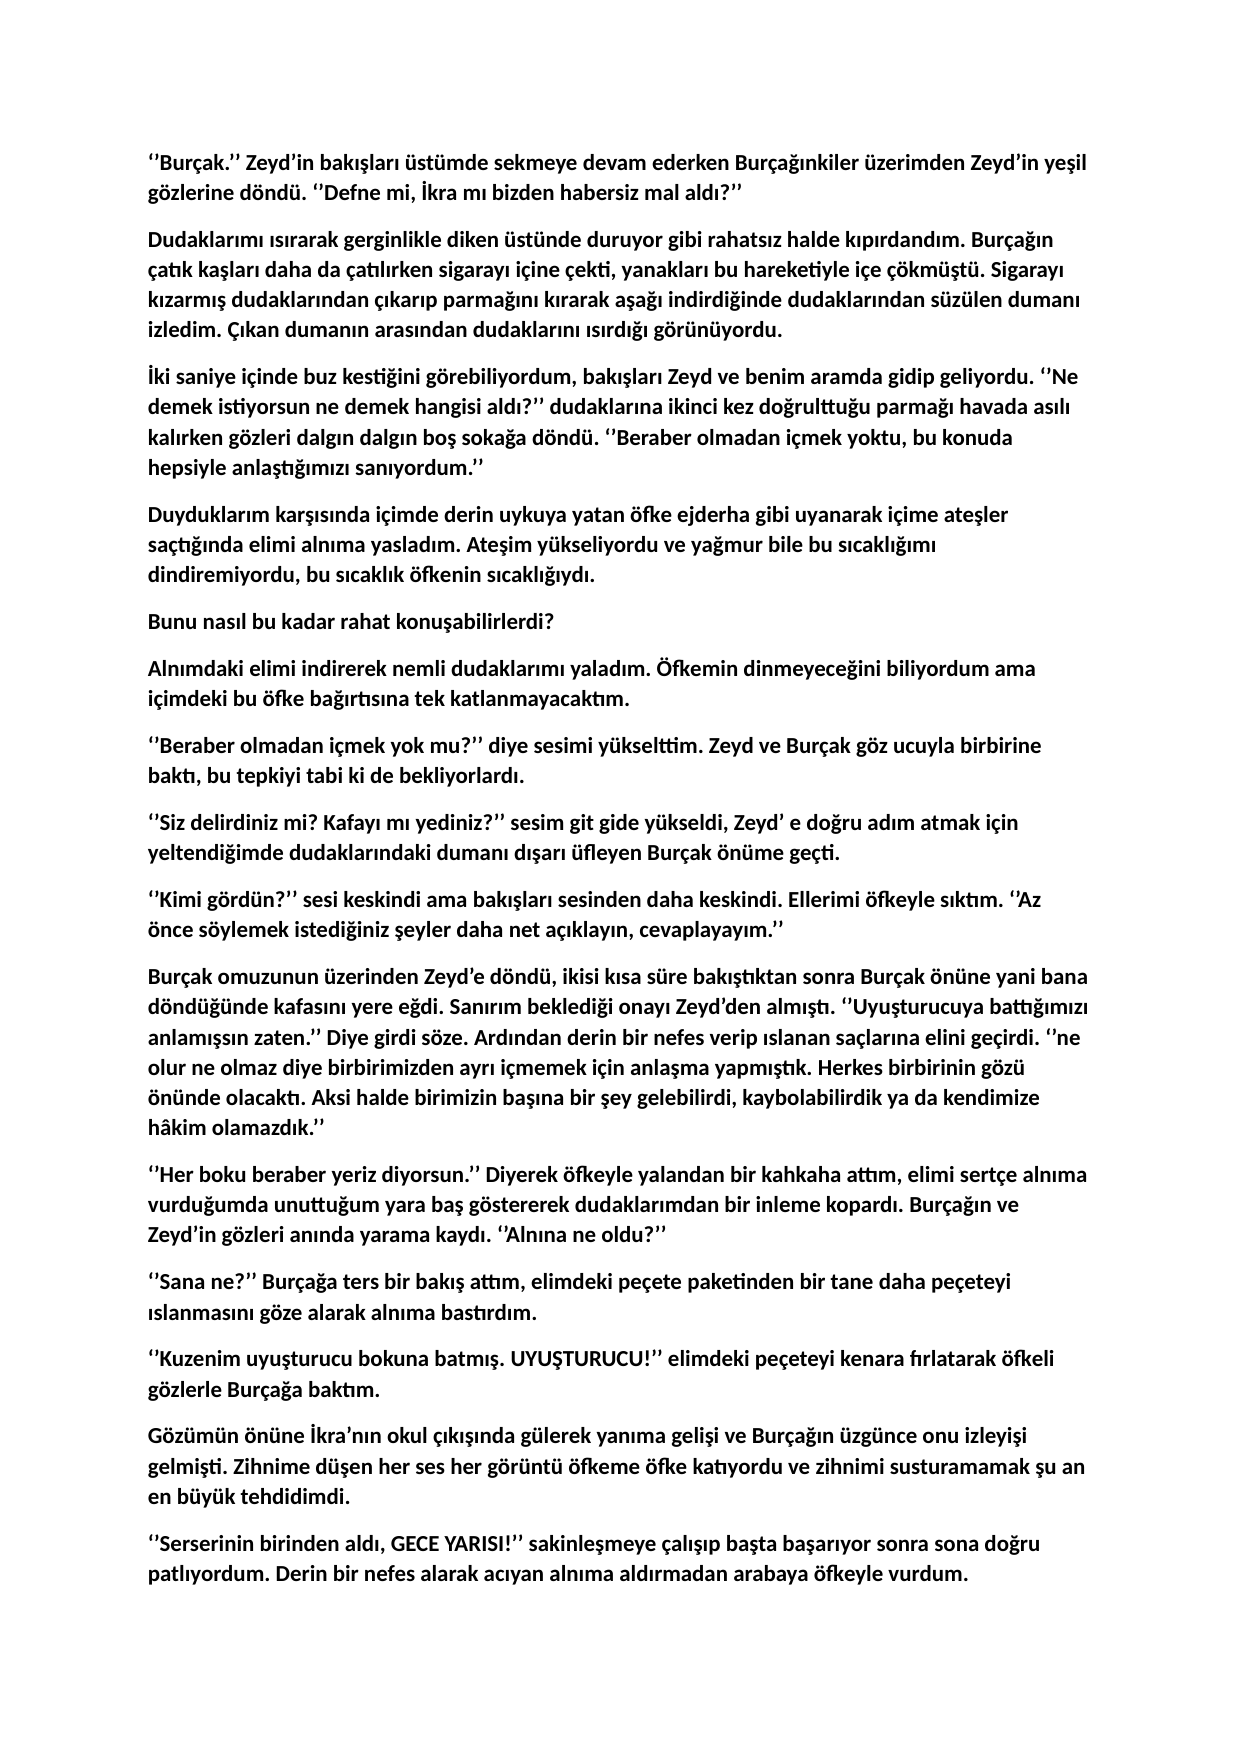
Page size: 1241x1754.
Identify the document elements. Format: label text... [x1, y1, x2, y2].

text ‘’Her boku beraber yeriz diyorsun.’’ Diyerek öfkeyle yalandan bir kahkaha attım, elimi sertçe alnıma vurduğumda unuttuğum yara baş göstererek dudaklarımdan bir inleme kopardı. Burçağın ve Zeyd’in gözleri anında yarama kaydı. ‘’Alnına ne oldu?’’ [148, 1160, 1093, 1248]
text ‘’Serserinin birinden aldı, GECE YARISI!’’ sakinleşmeye çalışıp başta başarıyor sonra sona doğru patlıyordum. Derin bir nefes alarak acıyan alnıma aldırmadan arabaya öfkeyle vurdum. [148, 1529, 1093, 1587]
text ‘’Beraber olmadan içmek yok mu?’’ diye sesimi yükselttim. Zeyd ve Burçak göz ucuyla birbirine baktı, bu tepkiyi tabi ki de bekliyorlardı. [148, 731, 1093, 789]
text Bunu nasıl bu kadar rahat konuşabilirlerdi? [148, 607, 1093, 635]
text ‘’Sana ne?’’ Burçağa ters bir bakış attım, elimdeki peçete paketinden bir tane daha peçeteyi ıslanmasını göze alarak alnıma bastırdım. [148, 1267, 1093, 1326]
text Burçak omuzunun üzerinden Zeyd’e döndü, ikisi kısa süre bakıştıktan sonra Burçak önüne yani bana döndüğünde kafasını yere eğdi. Sanırım beklediği onayı Zeyd’den almıştı. ‘’Uyuşturucuya battığımızı anlamışsın zaten.’’ Diye girdi söze. Ardından derin bir nefes verip ıslanan saçlarına elini geçirdi. ‘’ne olur ne olmaz diye birbirimizden ayrı içmemek için anlaşma yapmıştık. Herkes birbirinin gözü önünde olacaktı. Aksi halde birimizin başına bir şey gelebilirdi, kaybolabilirdik ya da kendimize hâkim olamazdık.’’ [148, 962, 1093, 1141]
text İki saniye içinde buz kestiğini görebiliyordum, bakışları Zeyd ve benim aramda gidip geliyordu. ‘’Ne demek istiyorsun ne demek hangisi aldı?’’ dudaklarına ikinci kez doğrulttuğu parmağı havada asılı kalırken gözleri dalgın dalgın boş sokağa döndü. ‘’Beraber olmadan içmek yoktu, bu konuda hepsiyle anlaştığımızı sanıyordum.’’ [148, 362, 1093, 481]
text ‘’Siz delirdiniz mi? Kafayı mı yediniz?’’ sesim git gide yükseldi, Zeyd’ e doğru adım atmak için yeltendiğimde dudaklarındaki dumanı dışarı üfleyen Burçak önüme geçti. [148, 808, 1093, 866]
text Gözümün önüne İkra’nın okul çıkışında gülerek yanıma gelişi ve Burçağın üzgünce onu izleyişi gelmişti. Zihnime düşen her ses her görüntü öfkeme öfke katıyordu ve zihnimi susturamamak şu an en büyük tehdidimdi. [148, 1422, 1093, 1510]
text Duyduklarım karşısında içimde derin uykuya yatan öfke ejderha gibi uyanarak içime ateşler saçtığında elimi alnıma yasladım. Ateşim yükseliyordu ve yağmur bile bu sıcaklığımı dindiremiyordu, bu sıcaklık öfkenin sıcaklığıydı. [148, 500, 1093, 588]
text ‘’Kimi gördün?’’ sesi keskindi ama bakışları sesinden daha keskindi. Ellerimi öfkeyle sıktım. ‘’Az önce söylemek istediğiniz şeyler daha net açıklayın, cevaplayayım.’’ [148, 885, 1093, 943]
text Alnımdaki elimi indirerek nemli dudaklarımı yaladım. Öfkemin dinmeyeceğini biliyordum ama içimdeki bu öfke bağırtısına tek katlanmayacaktım. [148, 654, 1093, 712]
text Dudaklarımı ısırarak gerginlikle diken üstünde duruyor gibi rahatsız halde kıpırdandım. Burçağın çatık kaşları daha da çatılırken sigarayı içine çekti, yanakları bu hareketiyle içe çökmüştü. Sigarayı kızarmış dudaklarından çıkarıp parmağını kırarak aşağı indirdiğinde dudaklarından süzülen dumanı izledim. Çıkan dumanın arasından dudaklarını ısırdığı görünüyordu. [148, 225, 1093, 343]
text ‘’Burçak.’’ Zeyd’in bakışları üstümde sekmeye devam ederken Burçağınkiler üzerimden Zeyd’in yeşil gözlerine döndü. ‘’Defne mi, İkra mı bizden habersiz mal aldı?’’ [148, 148, 1093, 206]
text ‘’Kuzenim uyuşturucu bokuna batmış. UYUŞTURUCU!’’ elimdeki peçeteyi kenara fırlatarak öfkeli gözlerle Burçağa baktım. [148, 1344, 1093, 1403]
